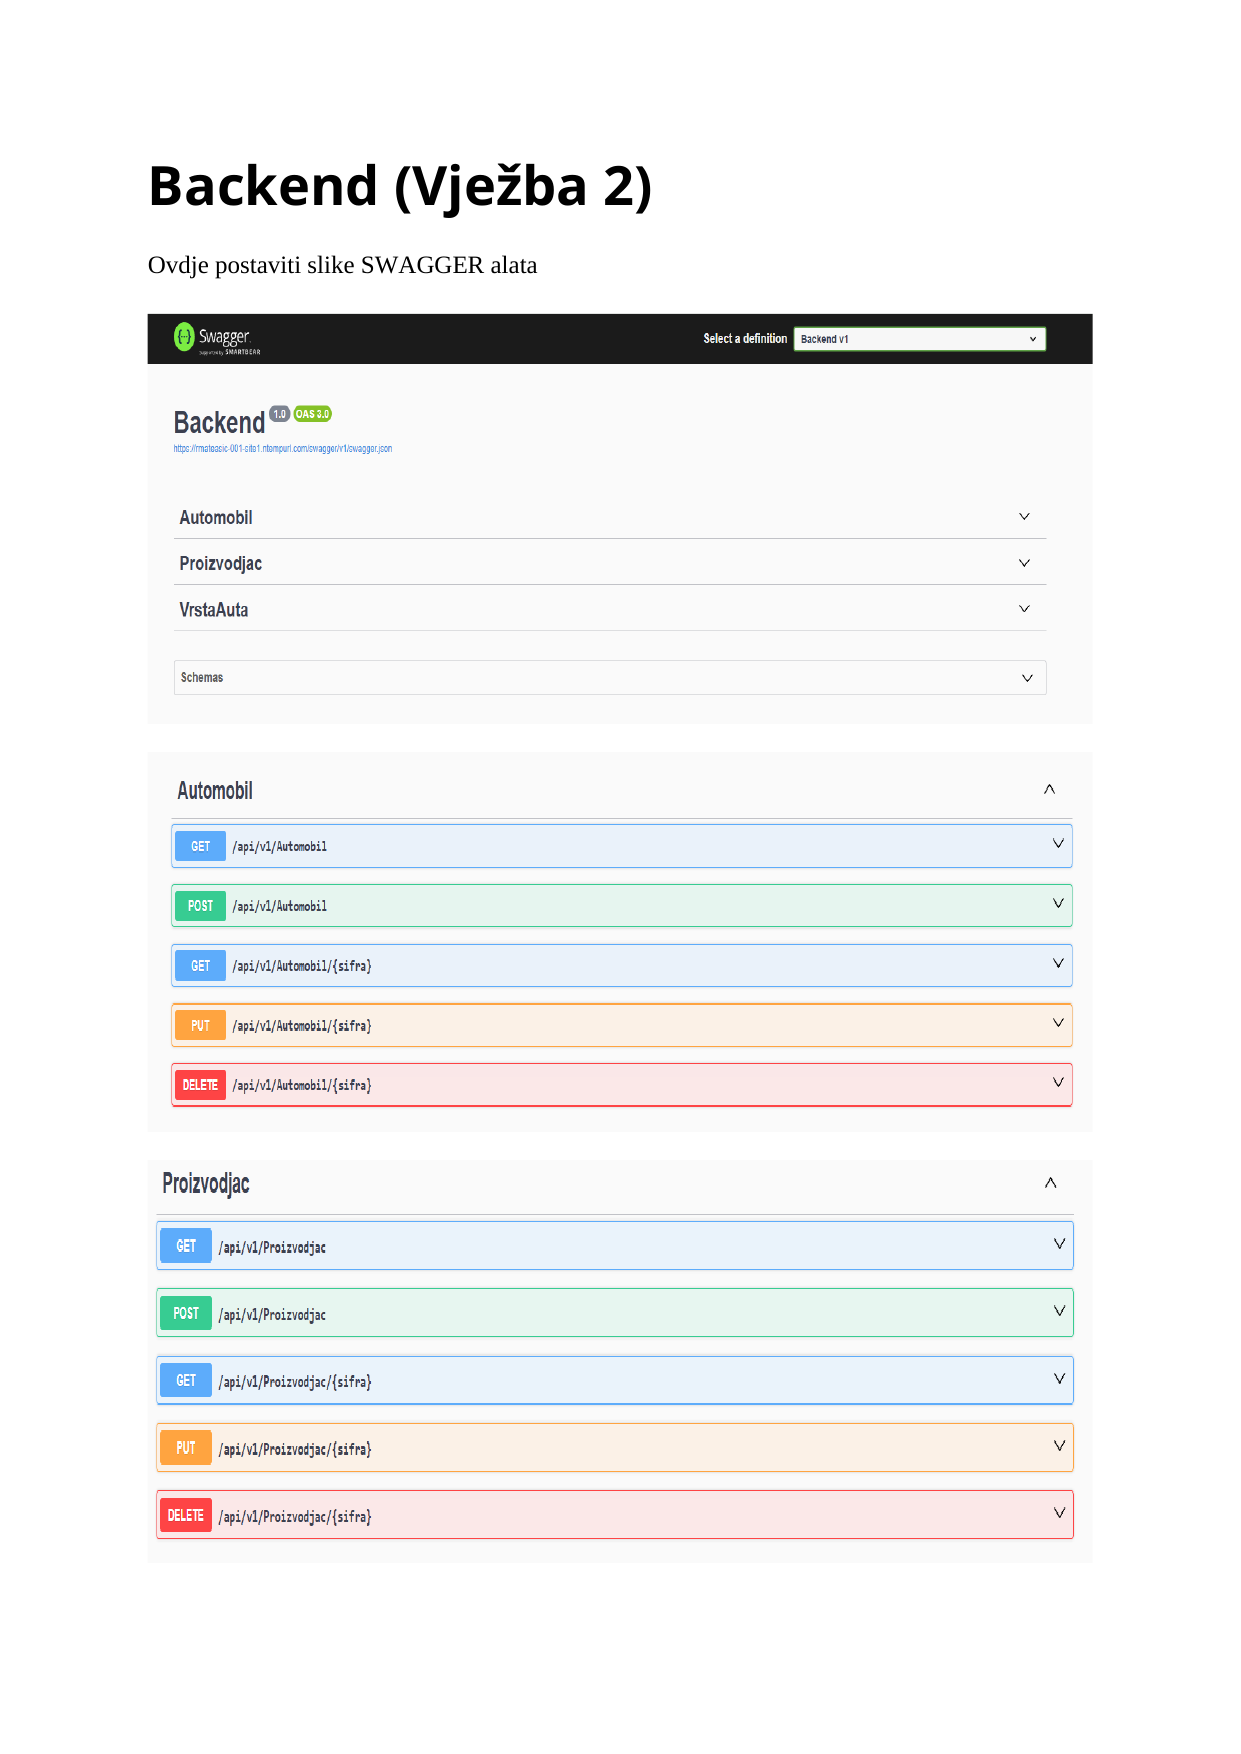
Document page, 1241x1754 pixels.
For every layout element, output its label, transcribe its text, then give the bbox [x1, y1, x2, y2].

picture [147, 307, 1093, 724]
text Backend (Vježba 2) [148, 148, 1093, 221]
picture [147, 752, 1093, 1132]
picture [147, 1160, 1093, 1563]
text Ovdje postaviti slike SWAGGER alata [148, 250, 1093, 279]
